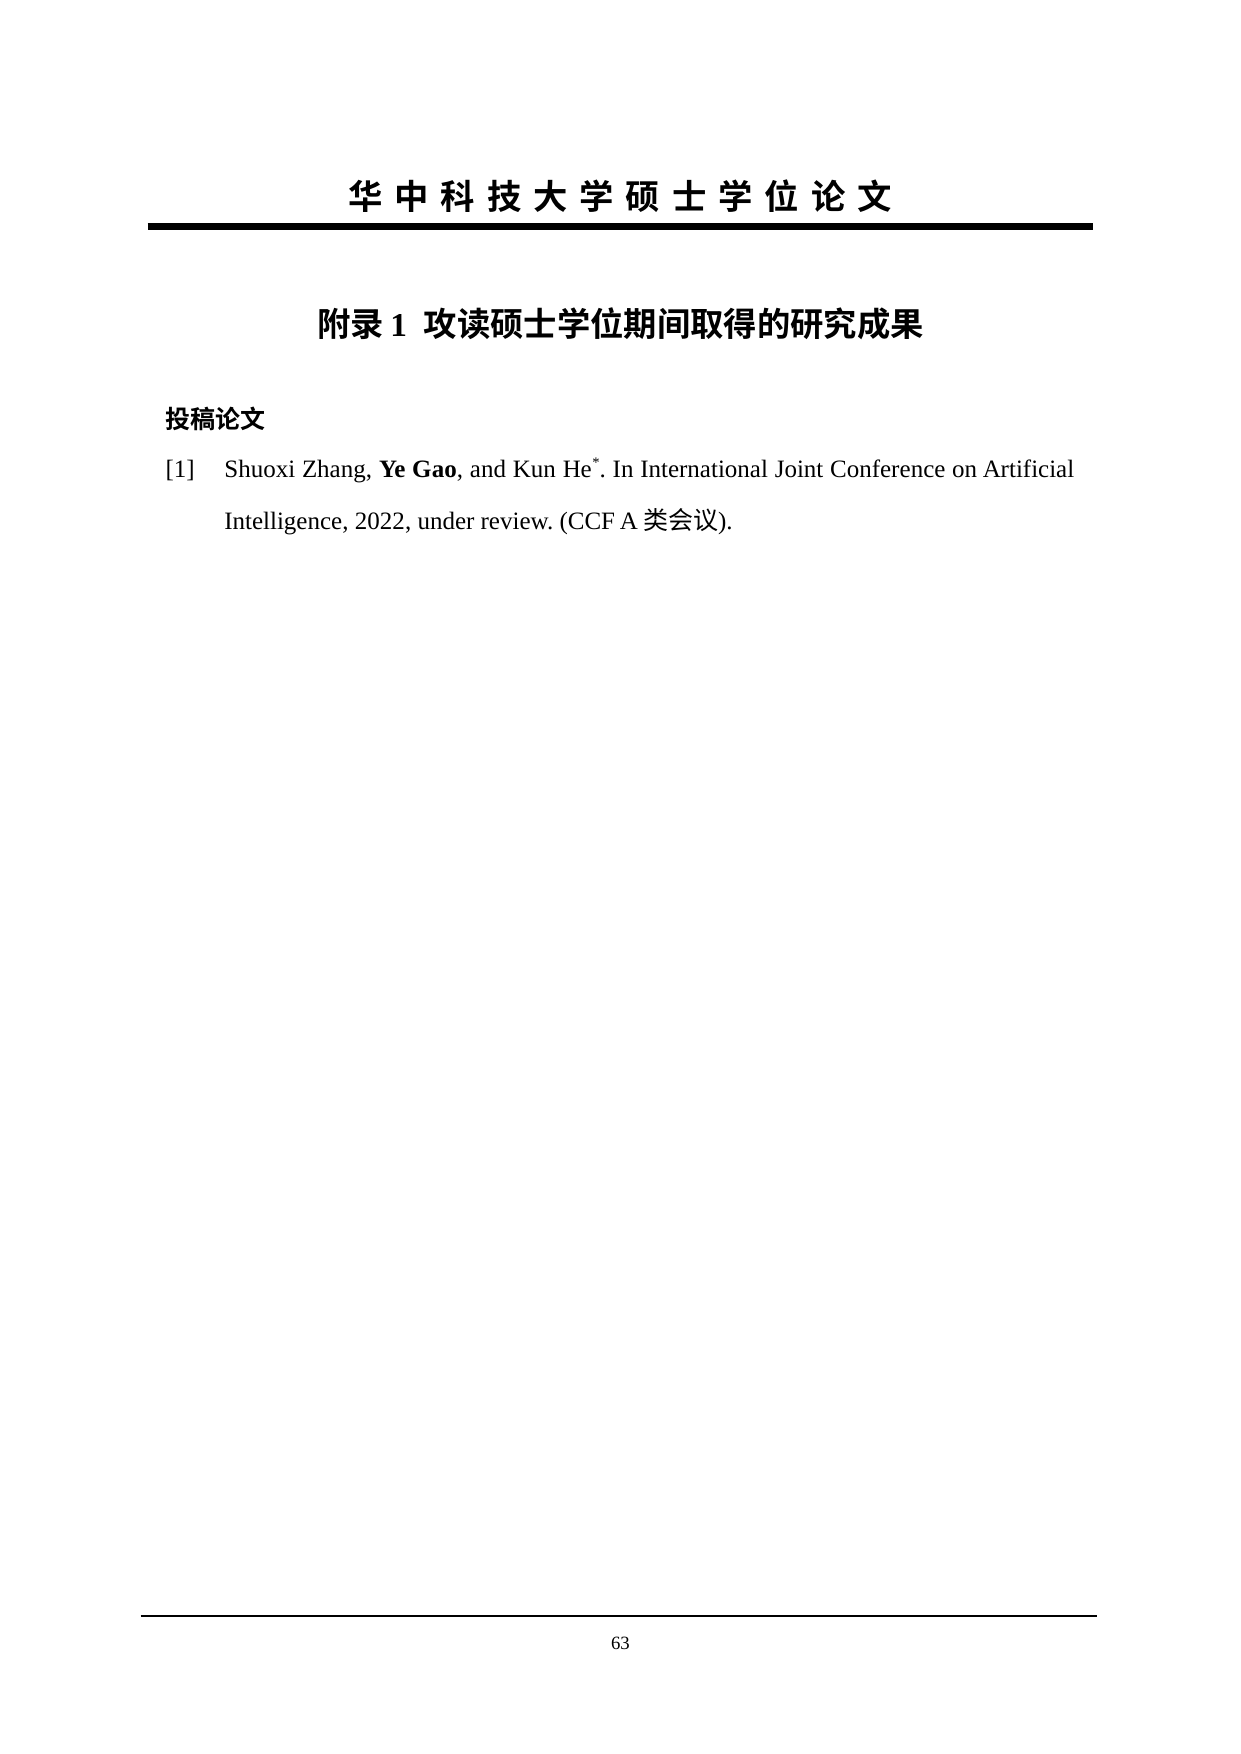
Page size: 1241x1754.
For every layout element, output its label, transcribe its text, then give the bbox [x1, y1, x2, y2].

text 投稿论文 [165, 399, 1075, 436]
text [1] Shuoxi Zhang, Ye Gao, and Kun He*. In International Joint Conference on Artificial Intelligence, 2022, under review. (CCF A类会议). [165, 454, 1075, 537]
subtitle 附录1 攻读硕士学位期间取得的研究成果 [165, 298, 1075, 346]
